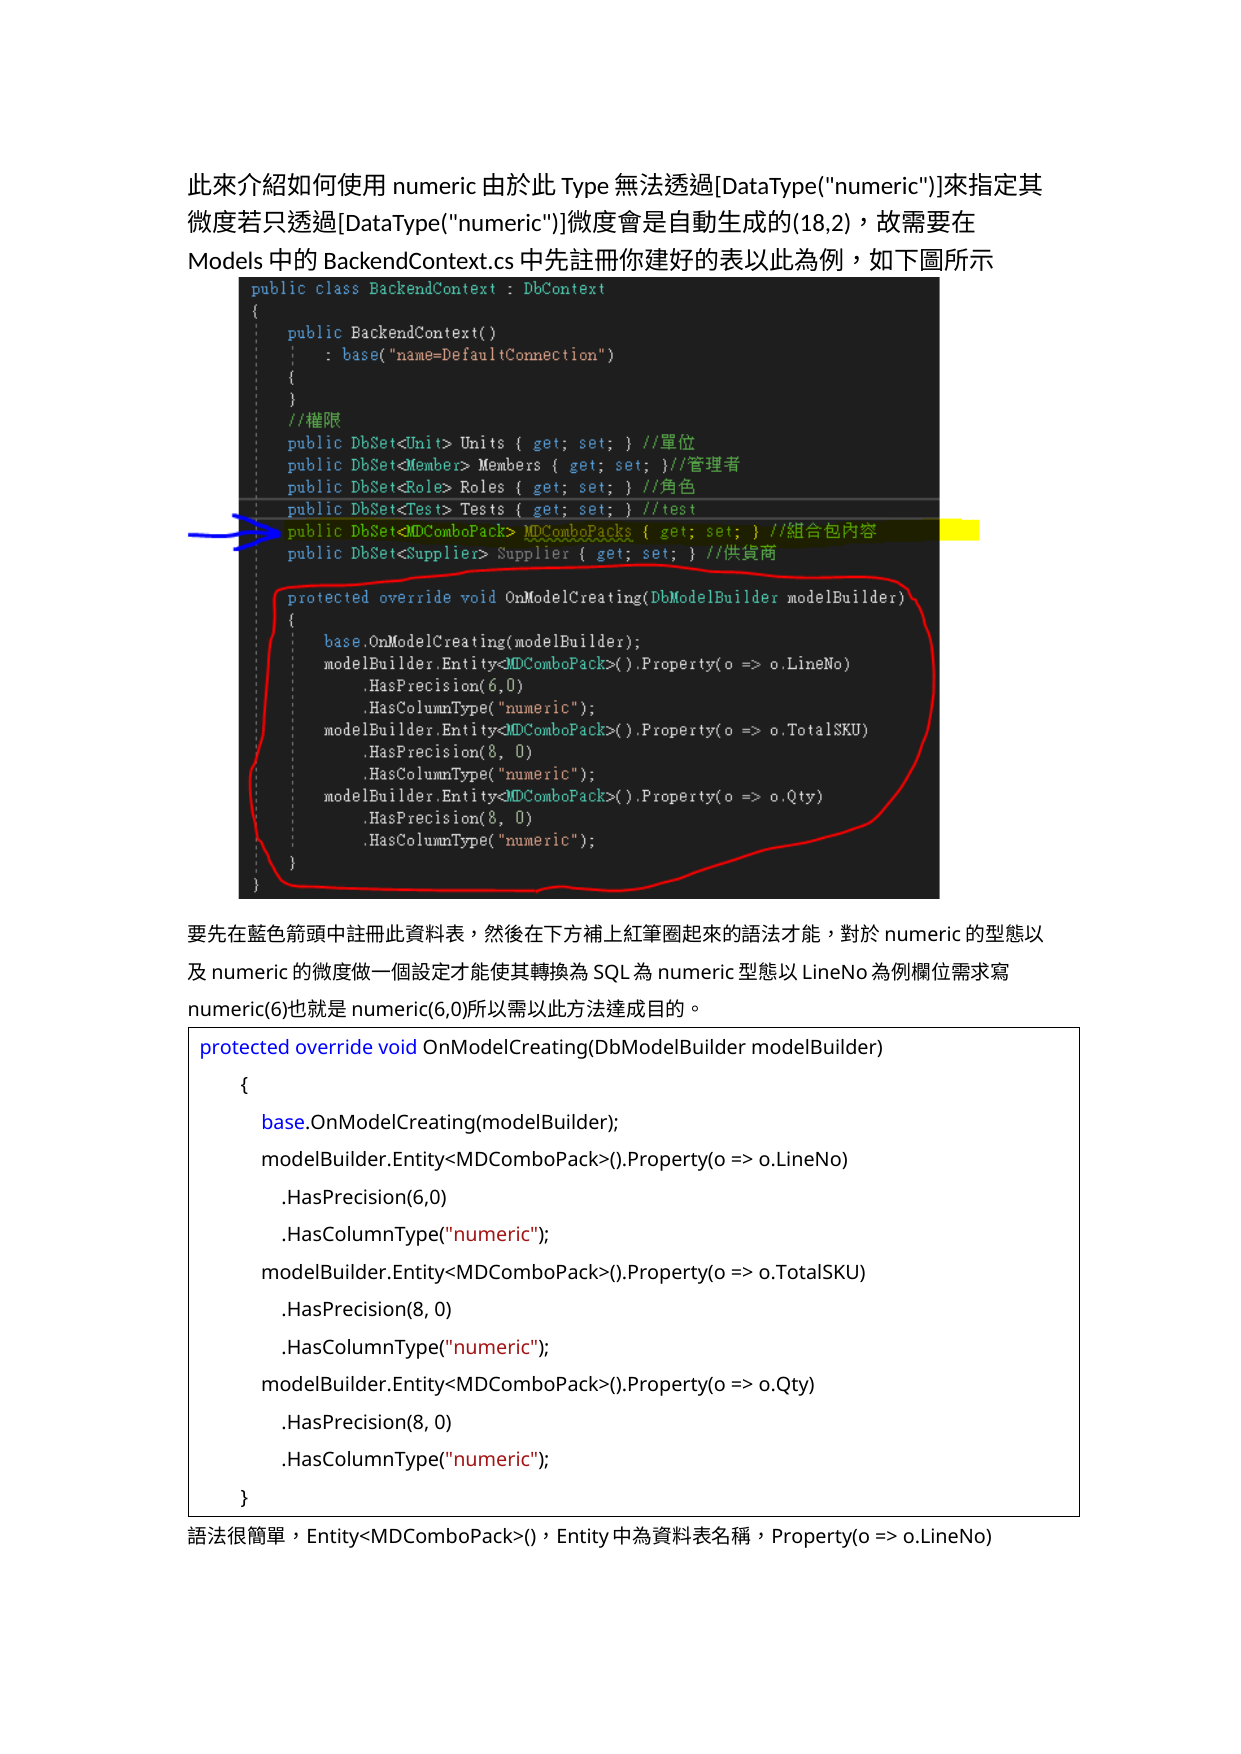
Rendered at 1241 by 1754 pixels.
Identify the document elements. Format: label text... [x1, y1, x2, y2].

text 要先在藍色箭頭中註冊此資料表，然後在下方補上紅筆圈起來的語法才能，對於numeric的型態以及numeric的微度做一個設定才能使其轉換為SQL為numeric型態以LineNo為例欄位需求寫numeric(6)也就是numeric(6,0)所以需以此方法達成目的。 [187, 914, 1053, 1027]
text 語法很簡單，Entity<MDComboPack>()，Entity中為資料表名稱，Property(o => o.LineNo) [187, 1517, 1053, 1554]
text 此來介紹如何使用numeric由於此Type無法透過[DataType("numeric")]來指定其微度若只透過[DataType("numeric")]微度會是自動生成的(18,2)，故需要在Models中的BackendContext.cs中先註冊你建好的表以此為例，如下圖所示 [187, 164, 1053, 277]
table_header protected override void OnModelCreating(DbModelBuilder modelBuilder) { base.OnModelCreating(modelBuilder); modelBuilder.Entity<MDComboPack>().Property(o => o.LineNo) .HasPrecision(6,0) .HasColumnType("numeric"); modelBuilder.Entity<MDComboPack>().Property(o => o.TotalSKU) .HasPrecision(8, 0) .HasColumnType("numeric"); modelBuilder.Entity<MDComboPack>().Property(o => o.Qty) .HasPrecision(8, 0) .HasColumnType("numeric"); } [189, 1028, 1079, 1516]
picture [187, 277, 980, 899]
